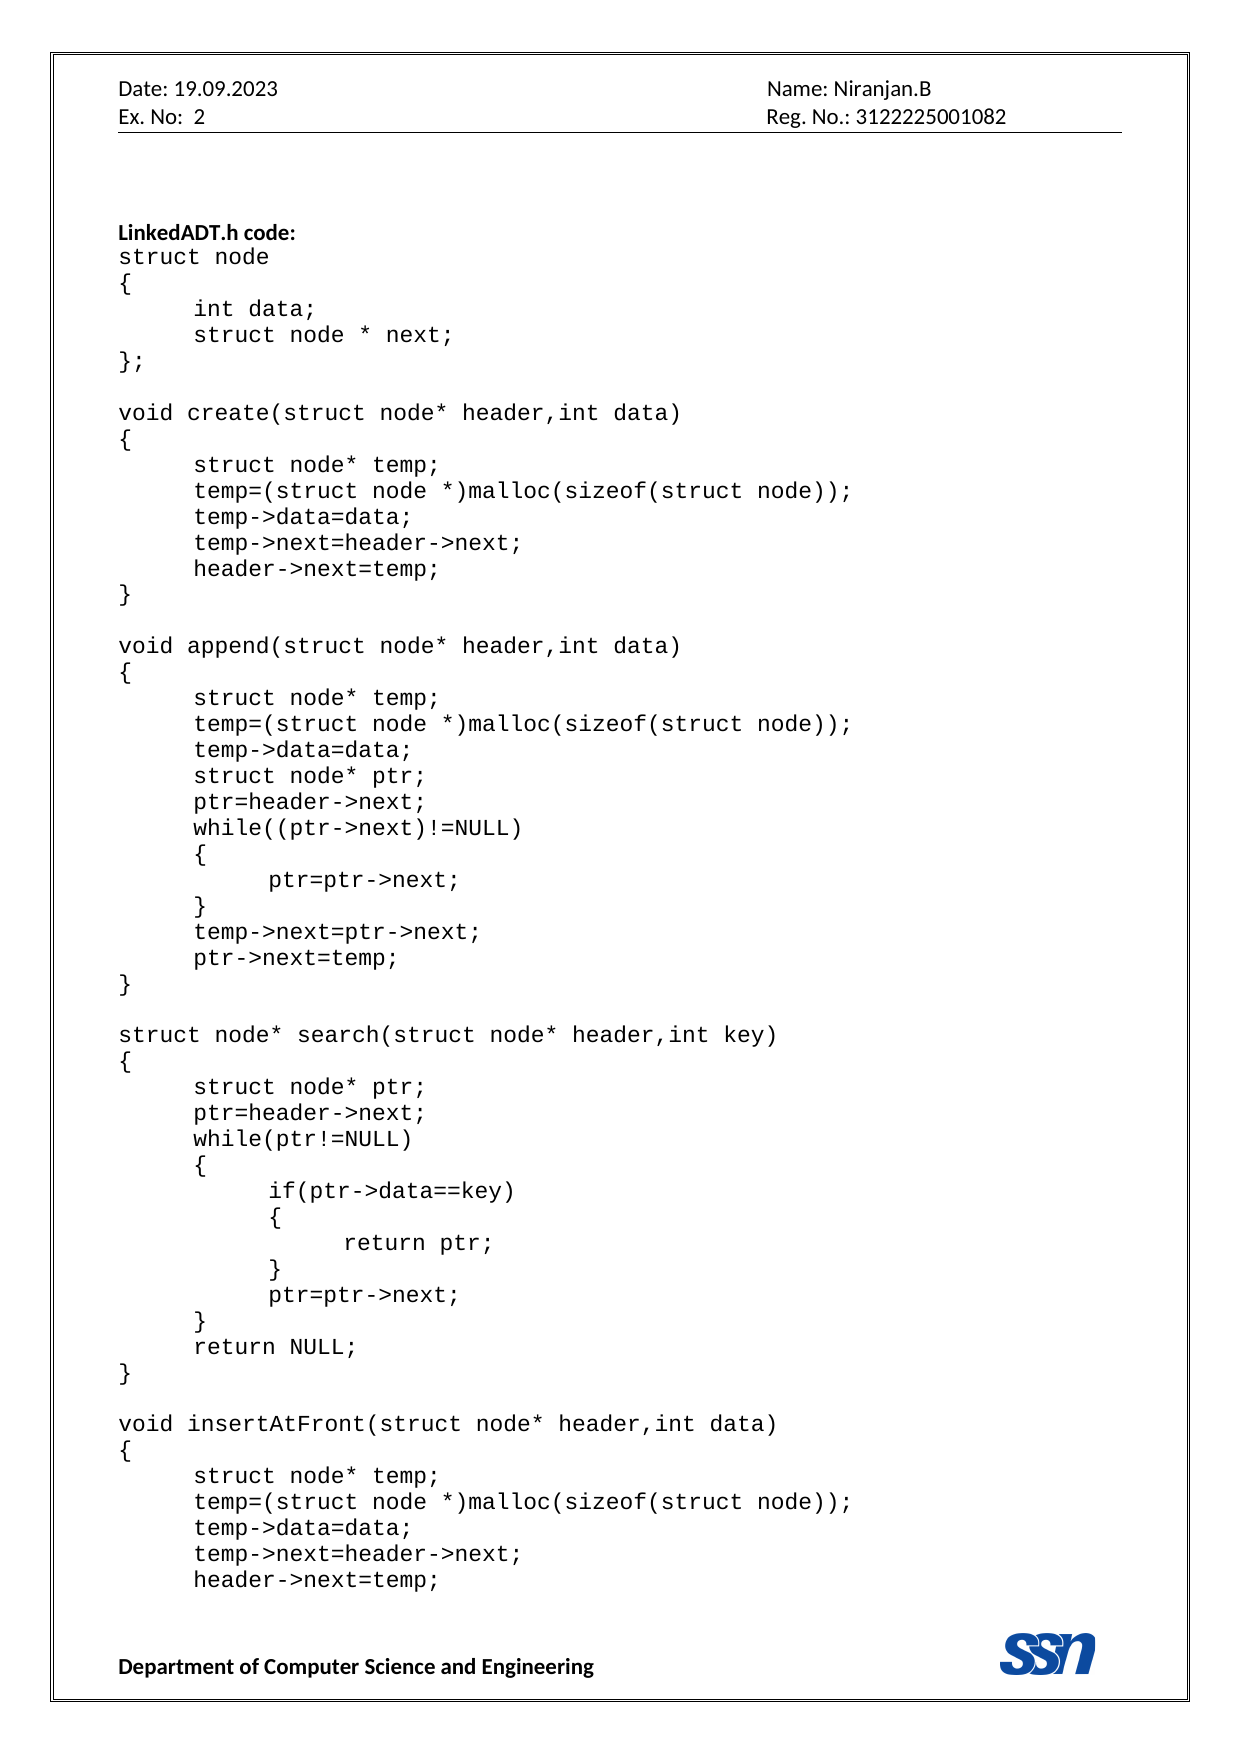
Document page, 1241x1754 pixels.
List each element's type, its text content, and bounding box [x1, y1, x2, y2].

text struct node [118, 246, 1122, 272]
text struct node * next; [118, 323, 1122, 349]
text } [118, 1257, 1122, 1283]
text ptr=header->next; [118, 790, 1122, 816]
text } [118, 894, 1122, 920]
text if(ptr->data==key) [118, 1179, 1122, 1205]
text temp->next=header->next; [118, 1542, 1122, 1568]
text } [118, 972, 1122, 998]
text void insertAtFront(struct node* header,int data) [118, 1413, 1122, 1439]
text } [118, 1309, 1122, 1335]
text void append(struct node* header,int data) [118, 635, 1122, 661]
text header->next=temp; [118, 557, 1122, 583]
text header->next=temp; [118, 1568, 1122, 1594]
text temp->next=header->next; [118, 531, 1122, 557]
picture [1000, 1633, 1096, 1675]
text struct node* temp; [118, 453, 1122, 479]
text struct node* ptr; [118, 1076, 1122, 1102]
text temp->data=data; [118, 738, 1122, 764]
text struct node* search(struct node* header,int key) [118, 1024, 1122, 1050]
text { [118, 1205, 1122, 1231]
text { [118, 427, 1122, 453]
text { [118, 661, 1122, 687]
text } [118, 1361, 1122, 1387]
text { [118, 1050, 1122, 1076]
text { [118, 842, 1122, 868]
text { [118, 1439, 1122, 1465]
text struct node* temp; [118, 687, 1122, 712]
text return NULL; [118, 1335, 1122, 1361]
text { [118, 272, 1122, 297]
text while((ptr->next)!=NULL) [118, 816, 1122, 842]
text } [118, 583, 1122, 609]
text temp=(struct node *)malloc(sizeof(struct node)); [118, 479, 1122, 505]
text temp=(struct node *)malloc(sizeof(struct node)); [118, 712, 1122, 738]
text ptr=ptr->next; [118, 1283, 1122, 1309]
text int data; [118, 297, 1122, 323]
text ptr=header->next; [118, 1102, 1122, 1127]
text }; [118, 349, 1122, 375]
text struct node* temp; [118, 1465, 1122, 1491]
text temp->next=ptr->next; [118, 920, 1122, 946]
text temp->data=data; [118, 505, 1122, 531]
text temp->data=data; [118, 1517, 1122, 1542]
text ptr=ptr->next; [118, 868, 1122, 894]
text return ptr; [118, 1231, 1122, 1257]
text while(ptr!=NULL) [118, 1127, 1122, 1153]
text LinkedADT.h code: [118, 218, 1122, 246]
text struct node* ptr; [118, 764, 1122, 790]
text ptr->next=temp; [118, 946, 1122, 972]
text { [118, 1153, 1122, 1179]
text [118, 1491, 1122, 1517]
text void create(struct node* header,int data) [118, 401, 1122, 427]
